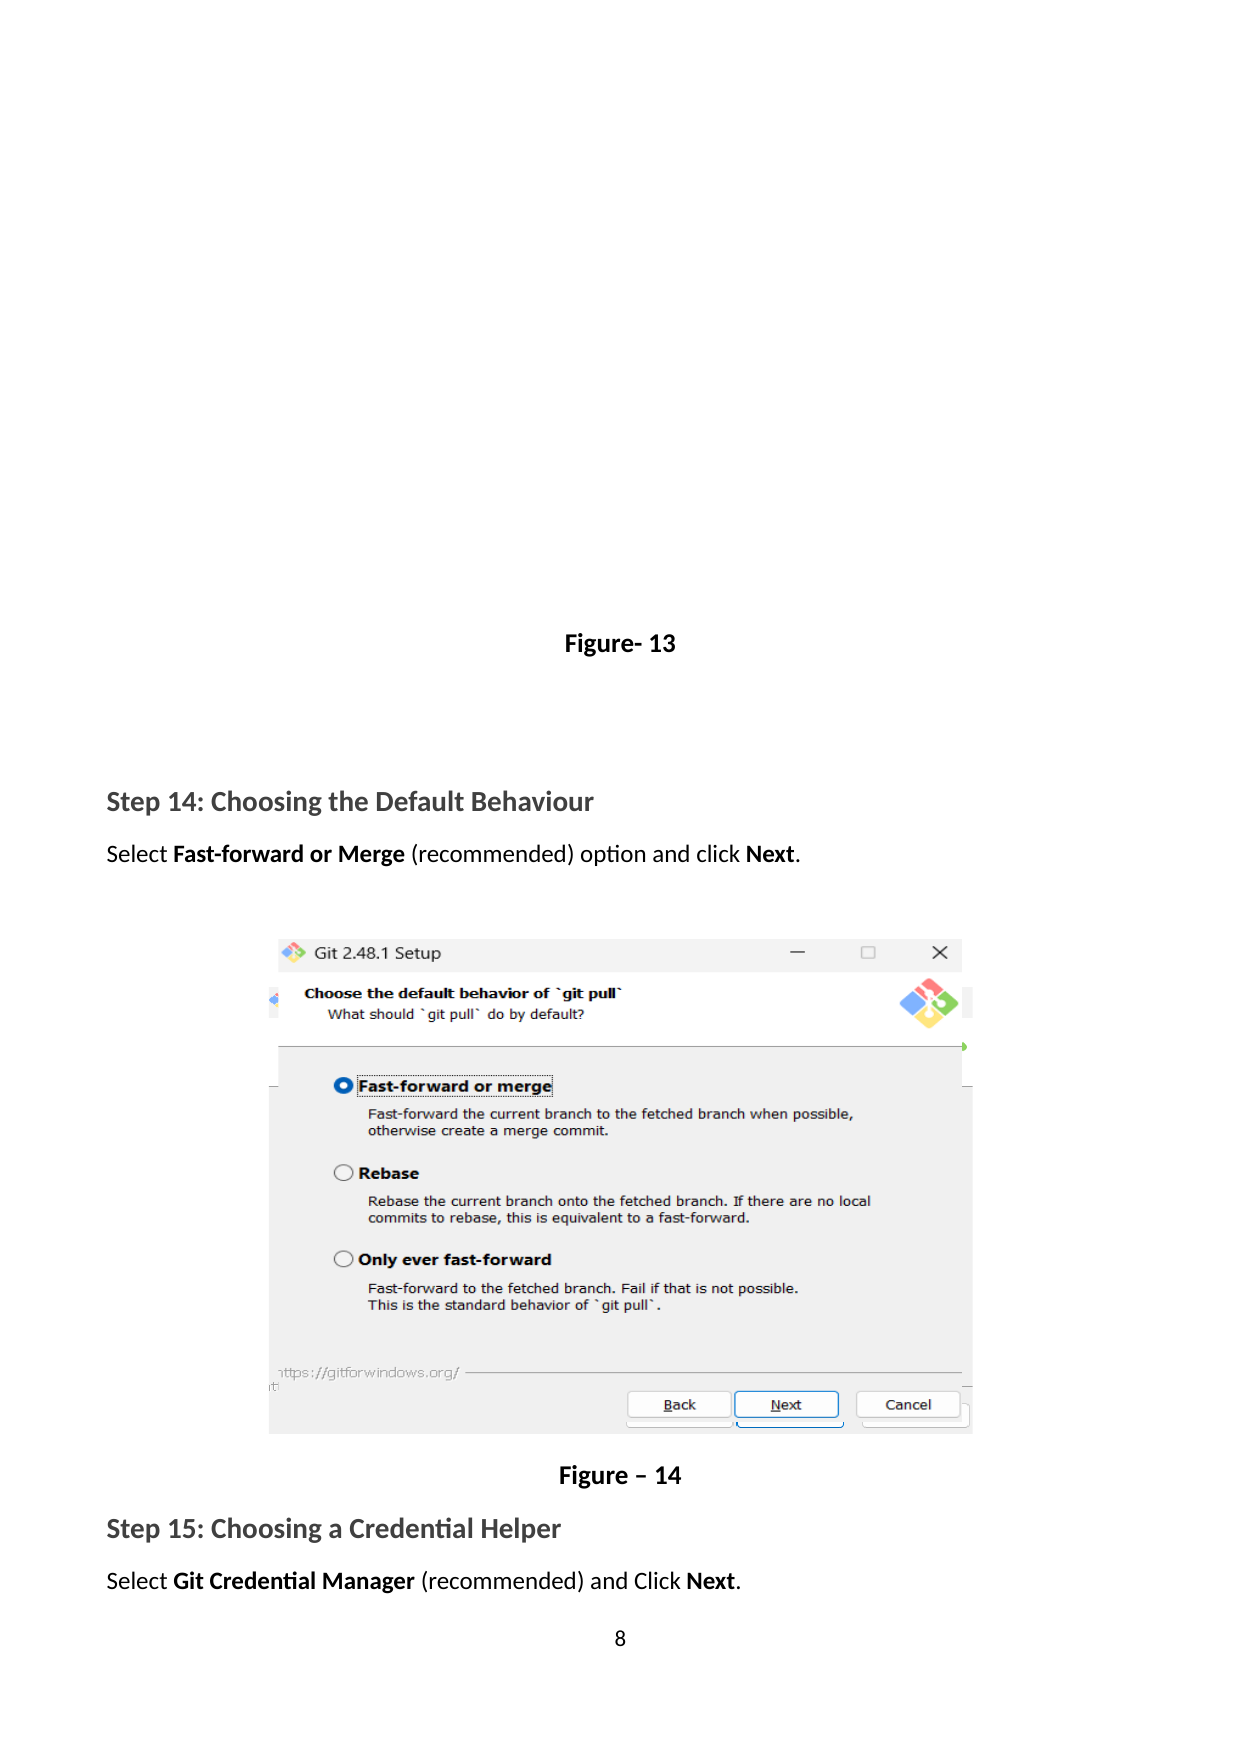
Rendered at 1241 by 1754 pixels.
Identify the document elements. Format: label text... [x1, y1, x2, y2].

text Figure- 13 [106, 627, 1134, 659]
picture [268, 939, 973, 1434]
text Figure – 14 [106, 1458, 1134, 1491]
text Select Git Credential Manager (recommended) and Click Next. [106, 1565, 1134, 1596]
text Step 15: Choosing a Credential Helper [106, 1510, 1134, 1546]
text Step 14: Choosing the Default Behaviour [106, 783, 1134, 819]
text Select Fast-forward or Merge (recommended) option and click Next. [106, 838, 1134, 869]
